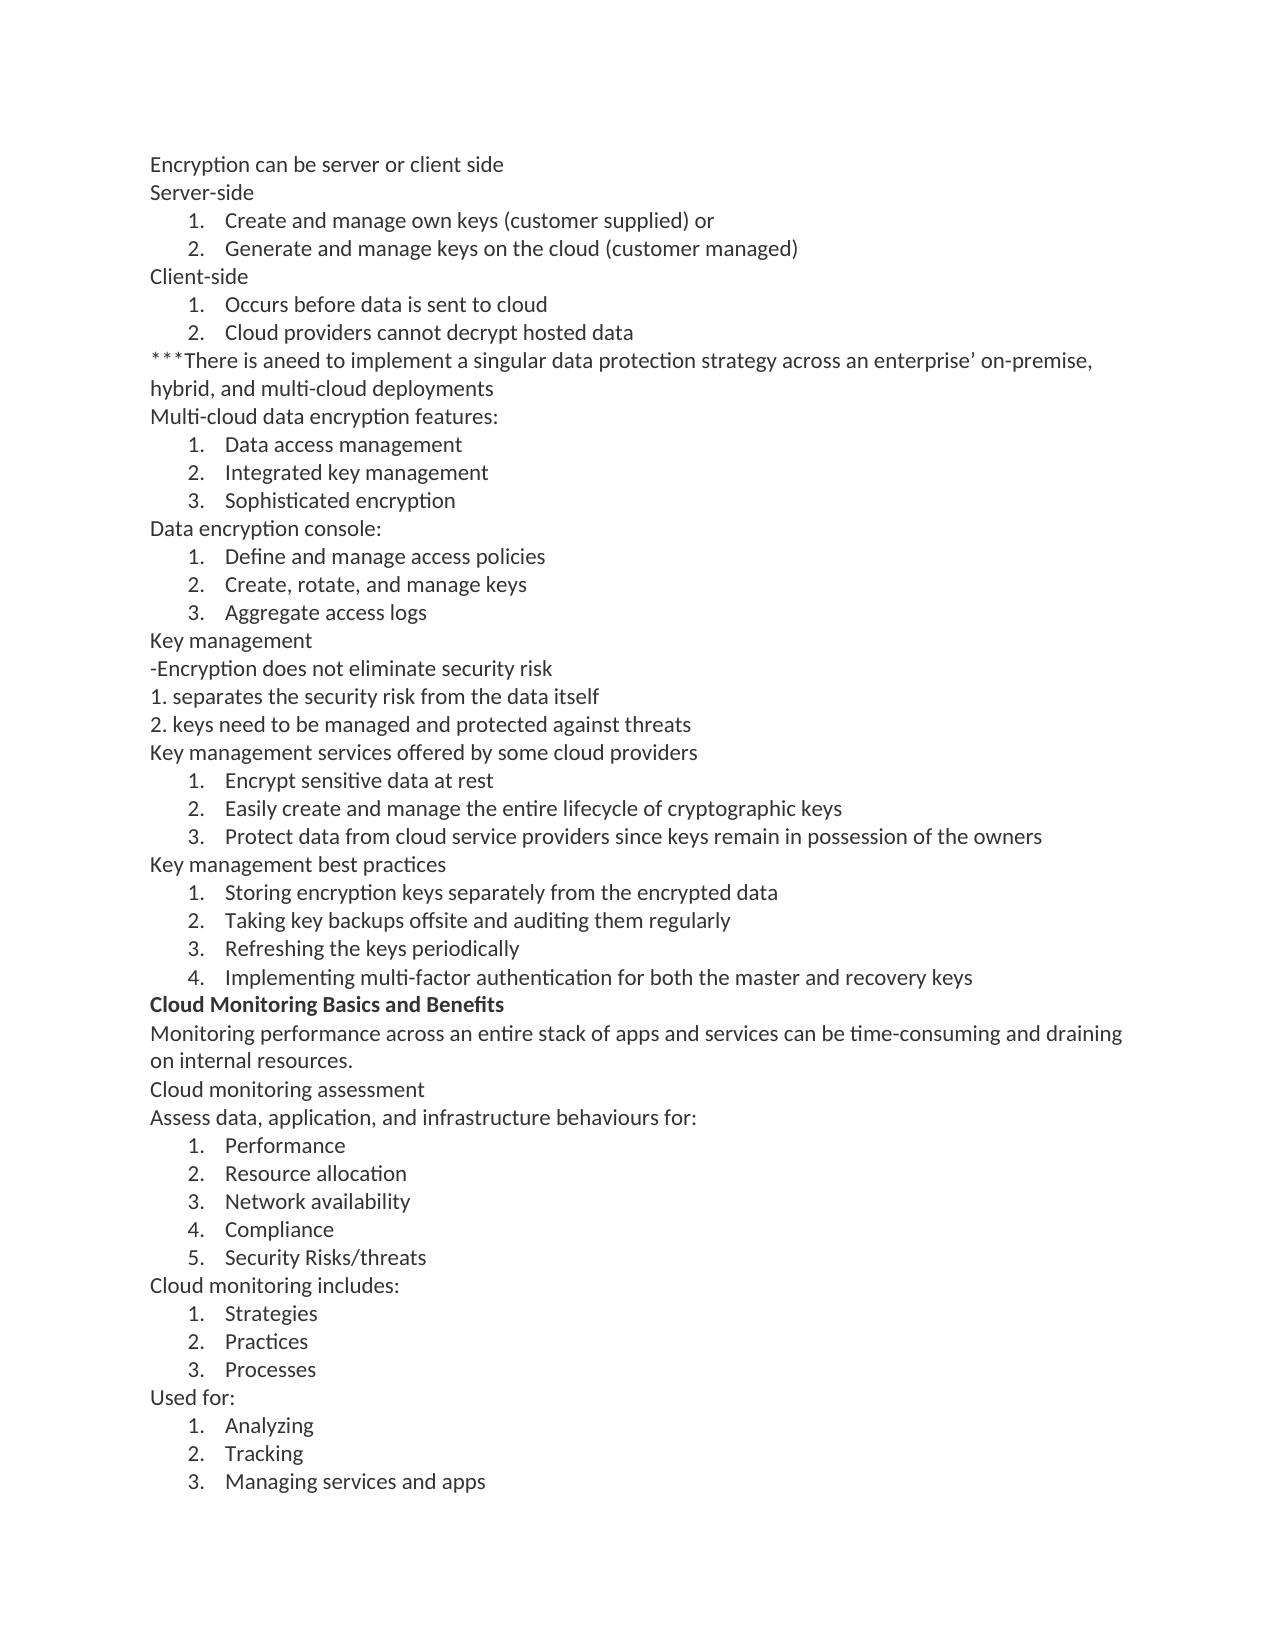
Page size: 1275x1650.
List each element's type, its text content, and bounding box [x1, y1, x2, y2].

list Sophisticated encryption [187, 486, 1125, 514]
list Occurs before data is sent to cloud [187, 290, 1125, 318]
list Taking key backups offsite and auditing them regularly [187, 907, 1125, 934]
list Resource allocation [187, 1159, 1125, 1187]
list Compliance [187, 1215, 1125, 1243]
list Storing encryption keys separately from the encrypted data [187, 878, 1125, 907]
text Used for: [150, 1383, 1125, 1411]
text ***There is aneed to implement a singular data protection strategy across an enterprise’ on-premise, hybrid, and multi-cloud deployments [150, 346, 1125, 402]
list Tracking [187, 1439, 1125, 1467]
list Strategies [187, 1299, 1125, 1327]
list Create, rotate, and manage keys [187, 570, 1125, 598]
list Integrated key management [187, 458, 1125, 486]
list Analyzing [187, 1411, 1125, 1439]
text Key management [150, 626, 1125, 654]
list Define and manage access policies [187, 542, 1125, 570]
list Practices [187, 1327, 1125, 1355]
text Cloud Monitoring Basics and Benefits [150, 991, 1125, 1019]
list Cloud providers cannot decrypt hosted data [187, 318, 1125, 346]
list Managing services and apps [187, 1467, 1125, 1495]
list Aggregate access logs [187, 598, 1125, 626]
list Data access management [187, 430, 1125, 458]
text Key management best practices [150, 851, 1125, 878]
list Protect data from cloud service providers since keys remain in possession of the owners [187, 822, 1125, 851]
list Refreshing the keys periodically [187, 934, 1125, 963]
list Processes [187, 1355, 1125, 1383]
text Encryption can be server or client side Server-side [150, 150, 1125, 206]
text Key management services offered by some cloud providers [150, 738, 1125, 766]
list Network availability [187, 1187, 1125, 1215]
list Performance [187, 1131, 1125, 1159]
list Easily create and manage the entire lifecycle of cryptographic keys [187, 794, 1125, 822]
text Cloud monitoring assessment [150, 1075, 1125, 1103]
text Data encryption console: [150, 514, 1125, 542]
text -Encryption does not eliminate security risk [150, 654, 1125, 682]
list Implementing multi-factor authentication for both the master and recovery keys [187, 963, 1125, 991]
list Encrypt sensitive data at rest [187, 766, 1125, 794]
list Create and manage own keys (customer supplied) or [187, 206, 1125, 234]
text Assess data, application, and infrastructure behaviours for: [150, 1103, 1125, 1131]
text Cloud monitoring includes: [150, 1271, 1125, 1299]
text Client-side [150, 262, 1125, 290]
text 1. separates the security risk from the data itself [150, 682, 1125, 710]
text Multi-cloud data encryption features: [150, 402, 1125, 430]
list Security Risks/threats [187, 1243, 1125, 1271]
list Generate and manage keys on the cloud (customer managed) [187, 234, 1125, 262]
text Monitoring performance across an entire stack of apps and services can be time-consuming and draining on internal resources. [150, 1019, 1125, 1075]
text 2. keys need to be managed and protected against threats [150, 710, 1125, 738]
